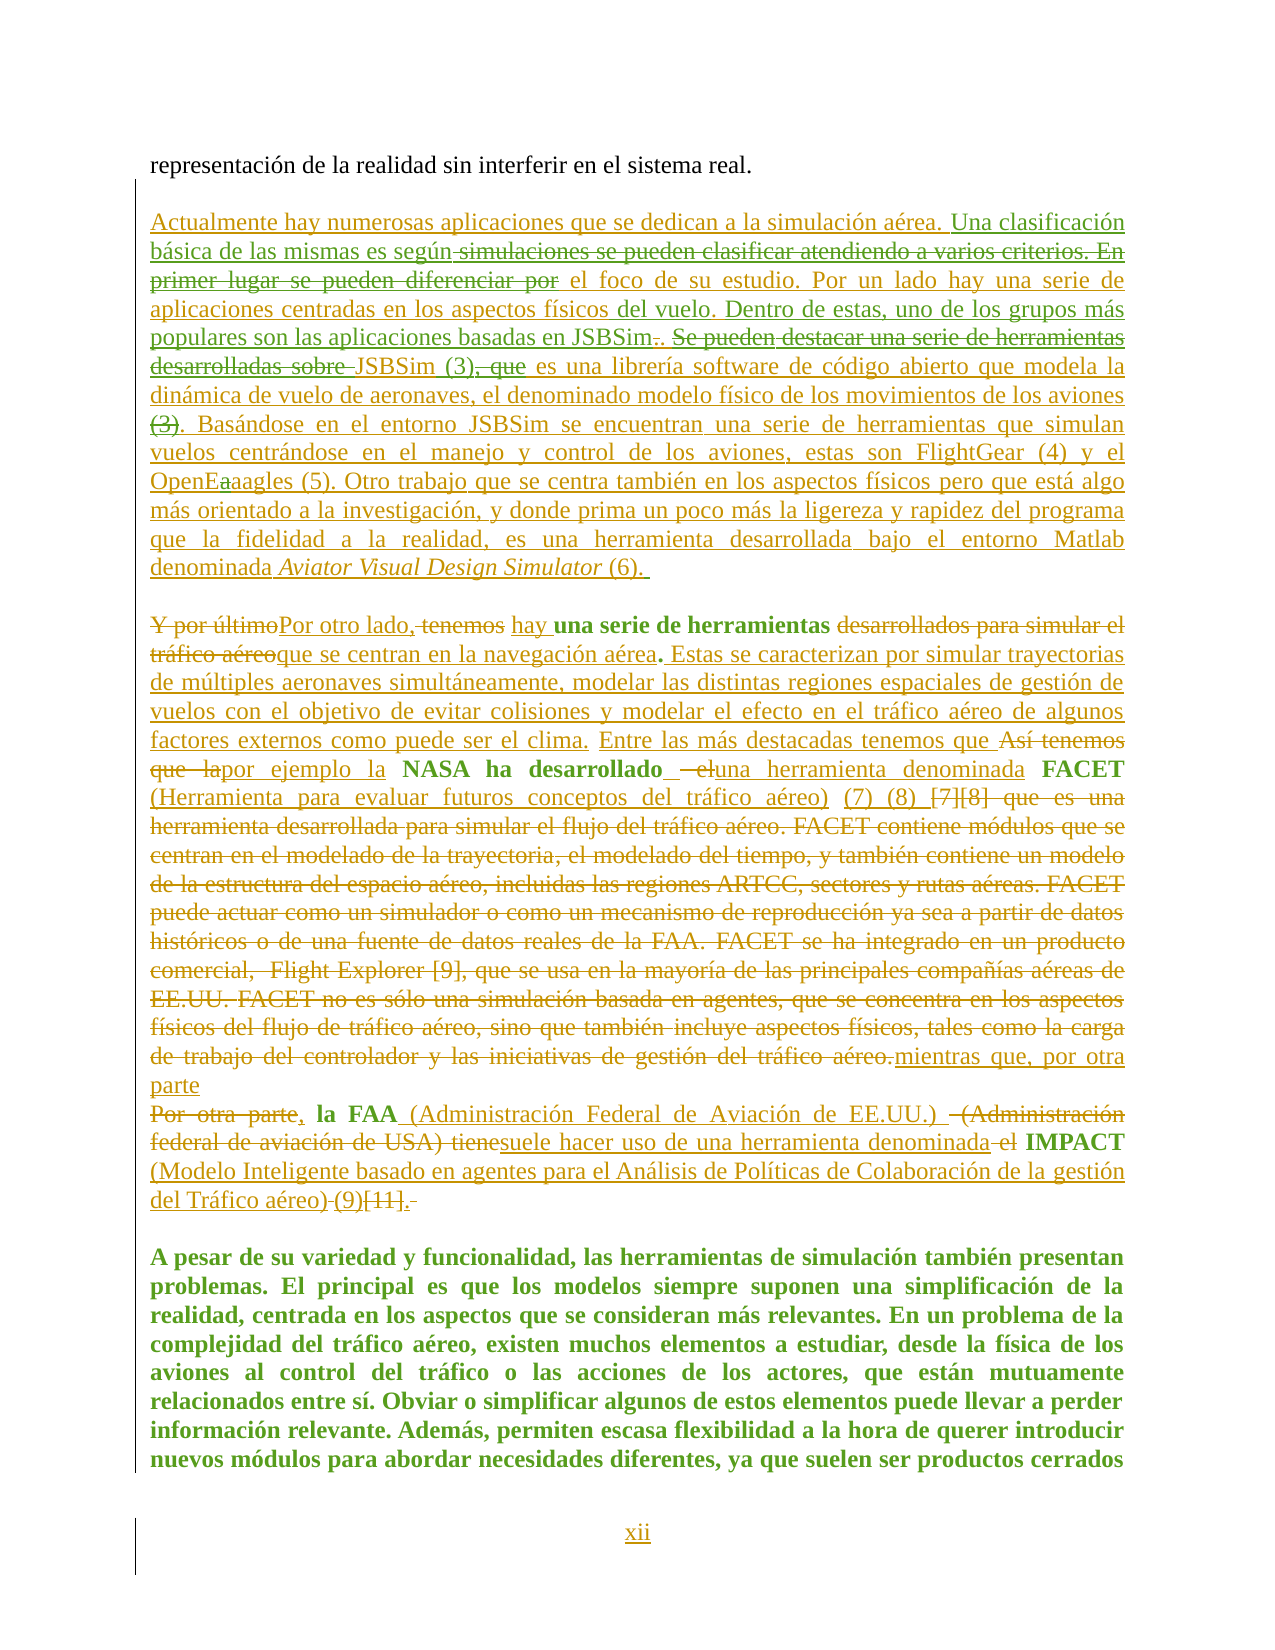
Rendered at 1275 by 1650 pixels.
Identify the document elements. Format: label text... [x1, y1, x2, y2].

text la FAA IMPACT [150, 1099, 1125, 1181]
text una serie de herramientas . NASA ha desarrollado FACET [150, 972, 1125, 1028]
text una serie de herramientas . NASA ha desarrollado FACET [150, 1029, 1125, 1099]
text una serie de herramientas . NASA ha desarrollado FACET [150, 723, 1125, 827]
text una serie de herramientas . NASA ha desarrollado FACET [150, 886, 1125, 942]
text una serie de herramientas . NASA ha desarrollado FACET [150, 610, 1125, 721]
text la FAA IMPACT [150, 1183, 1125, 1214]
text una serie de herramientas . NASA ha desarrollado FACET [150, 943, 1125, 971]
text una serie de herramientas . NASA ha desarrollado FACET [150, 828, 1125, 884]
